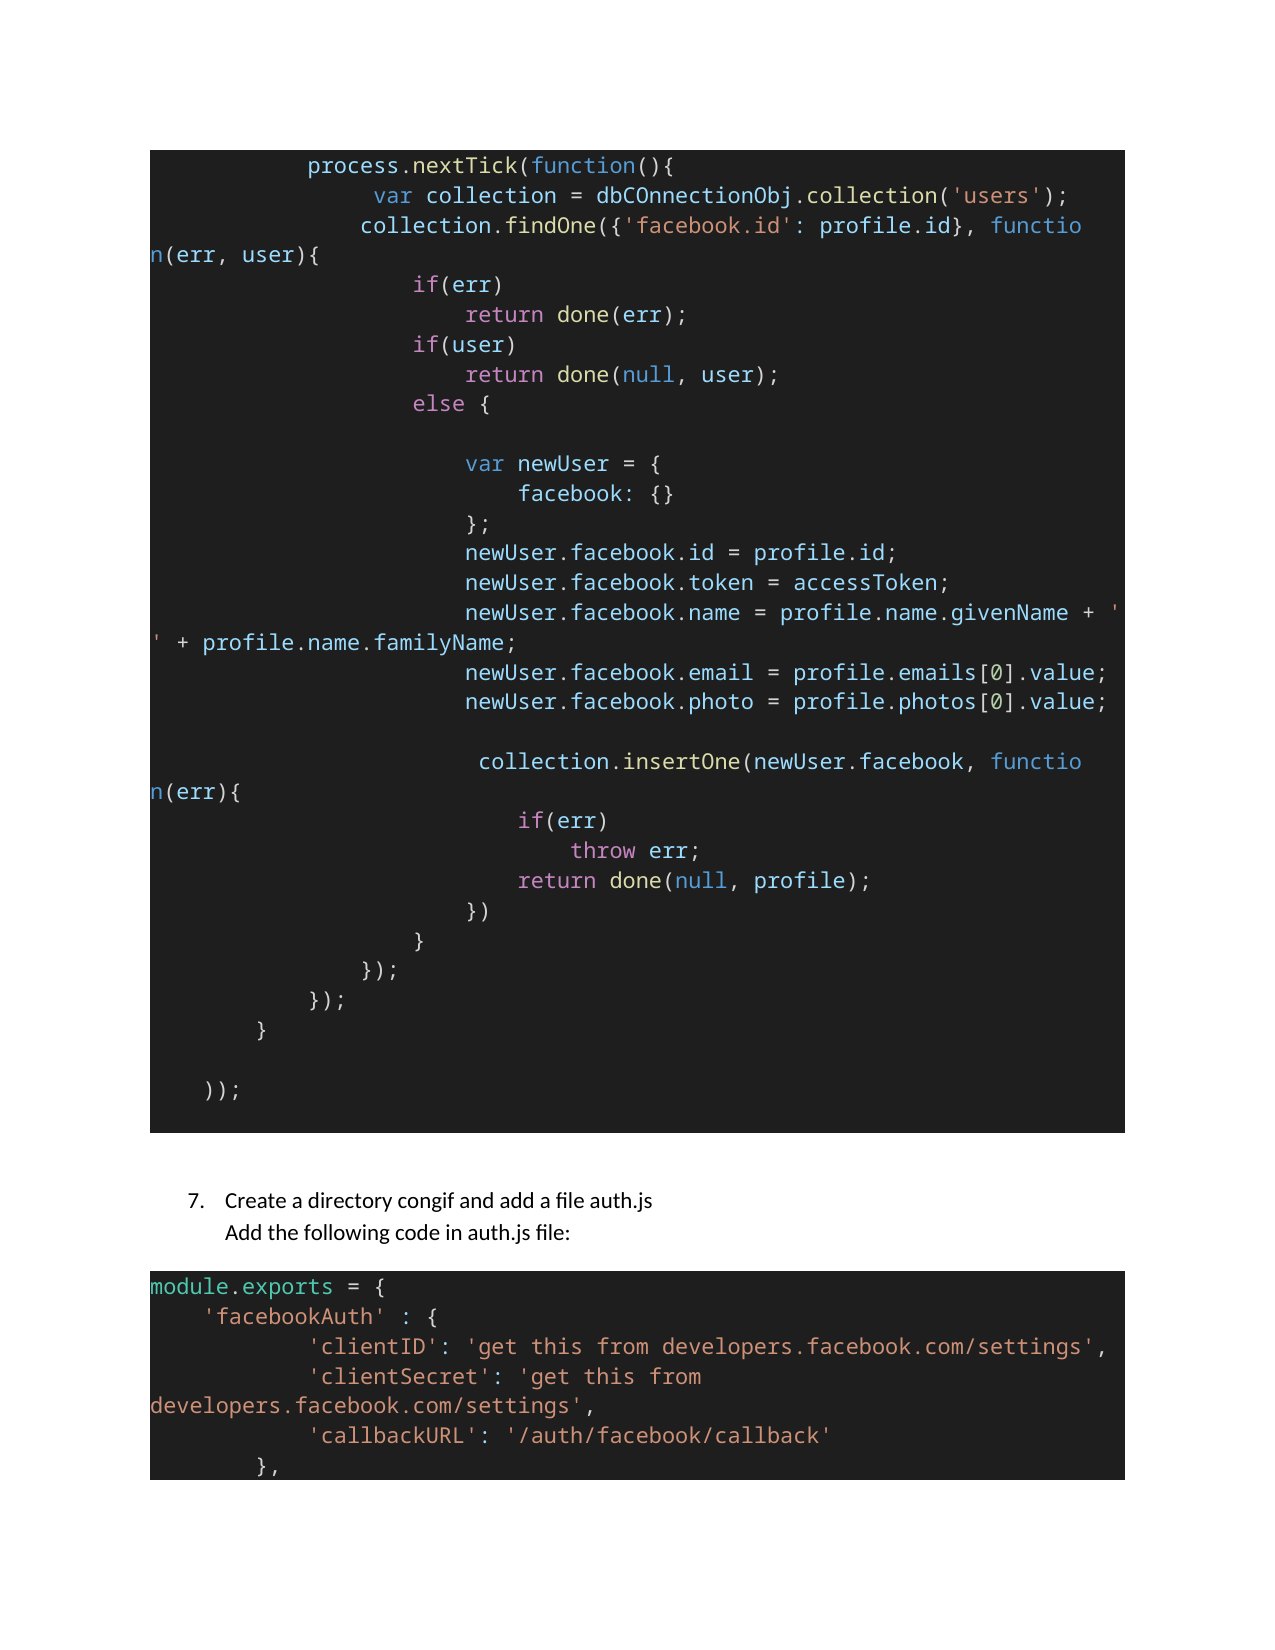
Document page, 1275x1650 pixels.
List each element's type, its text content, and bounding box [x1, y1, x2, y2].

text if(err) [150, 269, 1125, 299]
text }); [150, 984, 1125, 1014]
text collection.findOne({'facebook.id': profile.id}, function(err, user){ [150, 209, 1125, 269]
text newUser.facebook.photo = profile.photos[0].value; [150, 686, 1125, 716]
text } [150, 1014, 1125, 1044]
text 'clientID': 'get this from developers.facebook.com/settings', [150, 1331, 1125, 1361]
text }); [150, 954, 1125, 984]
list Create a directory congif and add a file auth.js [187, 1186, 1125, 1214]
text newUser.facebook.id = profile.id; [150, 537, 1125, 567]
text newUser.facebook.token = accessToken; [150, 567, 1125, 597]
text 'facebookAuth' : { [150, 1301, 1125, 1331]
text newUser.facebook.email = profile.emails[0].value; [150, 656, 1125, 686]
text collection.insertOne(newUser.facebook, function(err){ [150, 746, 1125, 805]
text return done(err); [150, 299, 1125, 329]
text return done(null, profile); [150, 865, 1125, 895]
list Add the following code in auth.js file: [225, 1218, 1125, 1246]
text facebook: {} [150, 478, 1125, 507]
text return done(null, user); [150, 358, 1125, 388]
text 'clientSecret': 'get this from developers.facebook.com/settings', [150, 1361, 1125, 1420]
text module.exports = { [150, 1271, 1125, 1301]
text process.nextTick(function(){ [150, 150, 1125, 180]
text if(err) [150, 805, 1125, 835]
text 'callbackURL': '/auth/facebook/callback' [150, 1420, 1125, 1450]
text }; [150, 507, 1125, 537]
text else { [150, 388, 1125, 418]
text throw err; [150, 835, 1125, 865]
text }, [150, 1450, 1125, 1480]
text var collection = dbCOnnectionObj.collection('users'); [150, 180, 1125, 209]
text }) [150, 895, 1125, 924]
text )); [150, 1073, 1125, 1103]
text var newUser = { [150, 448, 1125, 478]
text } [150, 924, 1125, 954]
text if(user) [150, 329, 1125, 358]
text newUser.facebook.name = profile.name.givenName + ' ' + profile.name.familyName; [150, 597, 1125, 656]
